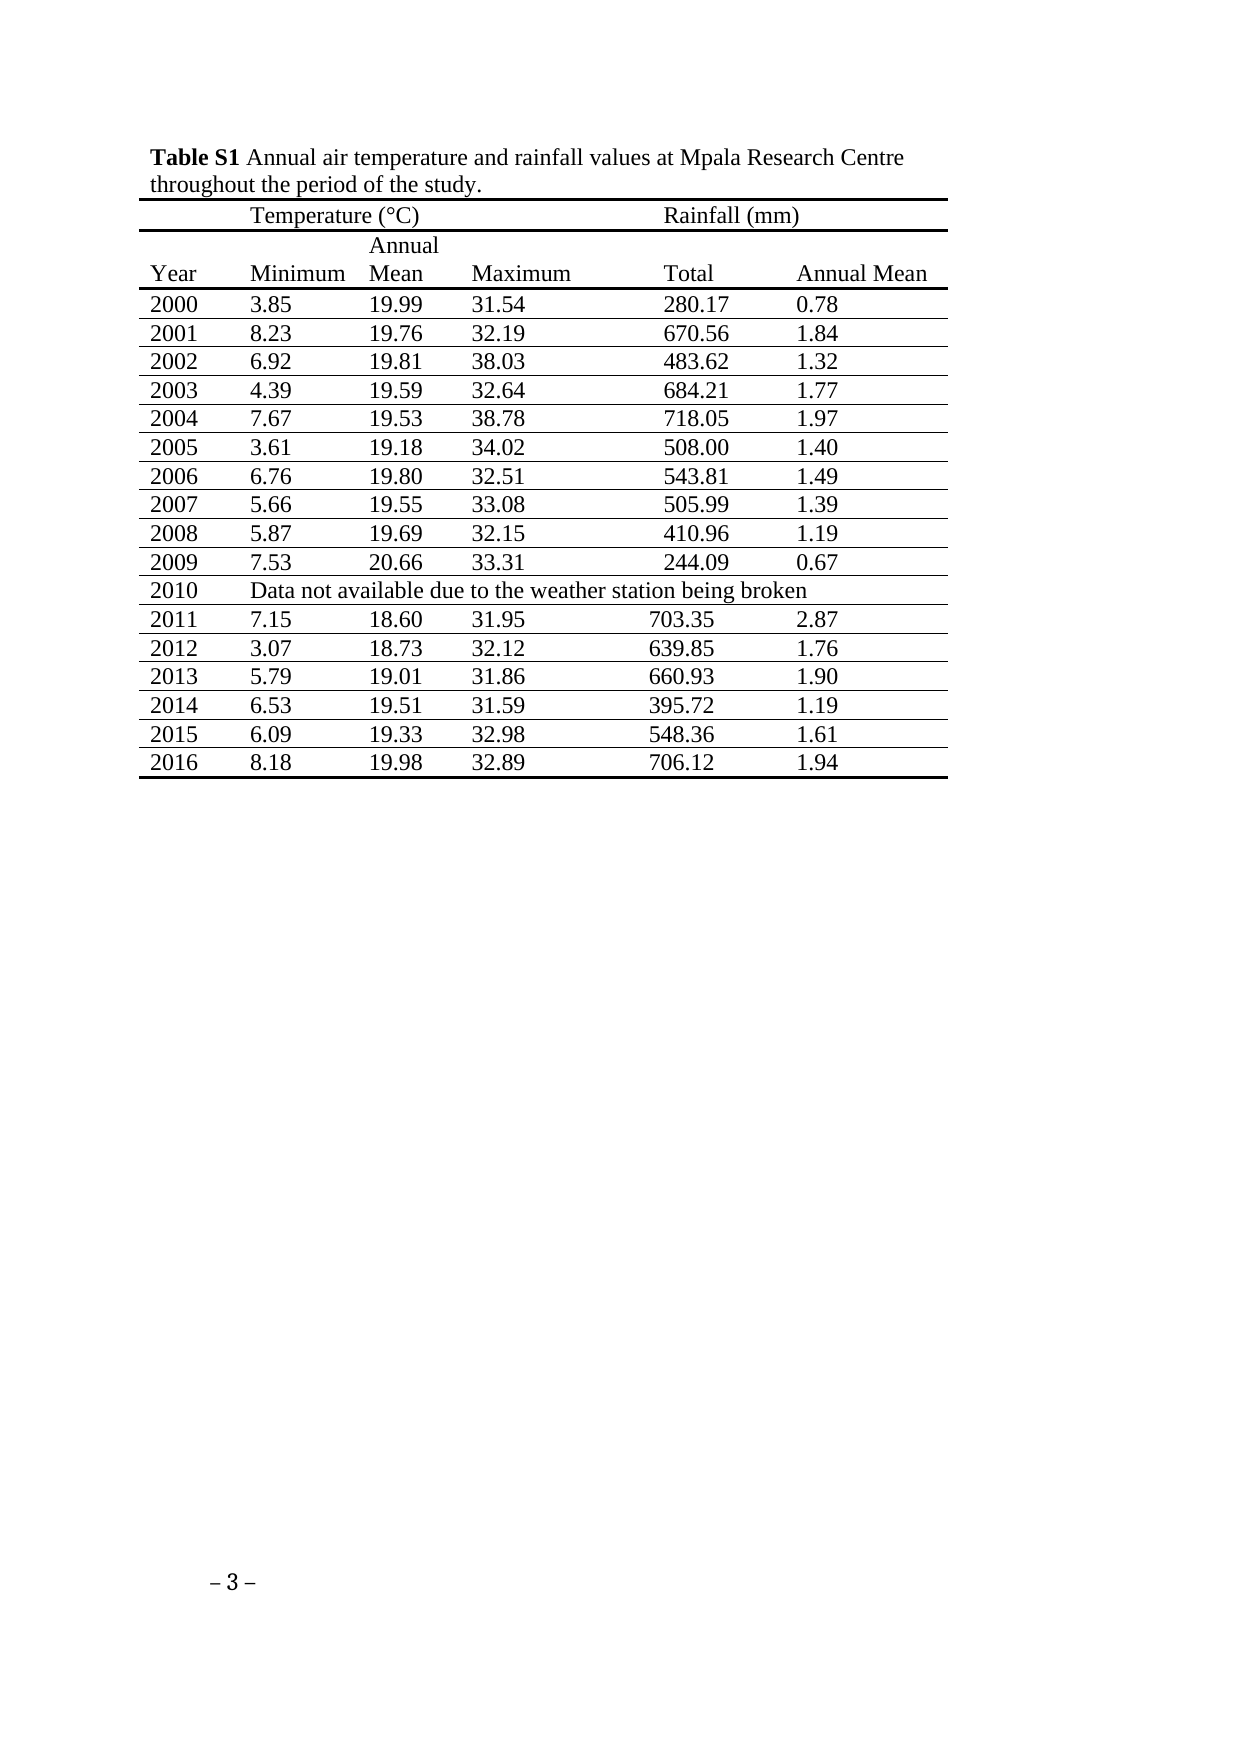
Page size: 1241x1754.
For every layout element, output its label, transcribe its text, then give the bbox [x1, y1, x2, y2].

table_cell 19.69 [358, 519, 460, 547]
table_cell 19.53 [358, 405, 460, 432]
table_cell 5.66 [239, 490, 357, 518]
table_cell 1.76 [785, 634, 947, 661]
table_cell 19.51 [358, 691, 460, 718]
table_cell 2007 [139, 490, 238, 518]
table_cell Total [652, 232, 785, 287]
table_cell 31.59 [460, 691, 637, 718]
table_cell 19.55 [358, 490, 460, 518]
table_cell Rainfall (mm) [652, 201, 947, 228]
table_cell 6.53 [239, 691, 357, 718]
table_cell 6.76 [239, 462, 357, 489]
table_cell 2005 [139, 433, 238, 461]
table_cell 1.97 [785, 405, 947, 432]
table_cell 0.78 [785, 290, 947, 317]
table_cell 2003 [139, 376, 238, 403]
table_cell 19.18 [358, 433, 460, 461]
table_cell 2011 [139, 605, 238, 633]
table_cell 18.60 [358, 605, 460, 633]
table_cell 684.21 [652, 376, 785, 403]
table_cell 6.92 [239, 347, 357, 375]
table_cell 1.90 [785, 662, 947, 690]
table_cell 2015 [139, 720, 238, 747]
table_cell 19.99 [358, 290, 460, 317]
table_cell Annual Mean [785, 232, 947, 287]
table_cell 1.39 [785, 490, 947, 518]
table_cell 8.18 [239, 748, 357, 776]
table_cell 1.94 [785, 748, 947, 776]
table_cell 2.87 [785, 605, 947, 633]
table_cell 4.39 [239, 376, 357, 403]
table_cell 6.09 [239, 720, 357, 747]
table_cell 32.15 [460, 519, 652, 547]
table_cell 20.66 [358, 548, 460, 575]
table_cell 31.86 [460, 662, 637, 690]
table_cell 660.93 [637, 662, 785, 690]
table_cell 2001 [139, 319, 238, 346]
table_cell 548.36 [637, 720, 785, 747]
table_cell Data not available due to the weather station being broken [239, 576, 947, 604]
table_cell 703.35 [637, 605, 785, 633]
table_cell 32.64 [460, 376, 652, 403]
table_cell 505.99 [652, 490, 785, 518]
table_cell 1.32 [785, 347, 947, 375]
table_cell Annual Mean [358, 232, 460, 287]
table_cell 1.77 [785, 376, 947, 403]
table_cell 33.08 [460, 490, 652, 518]
table_cell 5.87 [239, 519, 357, 547]
table_cell 38.03 [460, 347, 652, 375]
table_cell 32.12 [460, 634, 637, 661]
table_cell 2010 [139, 576, 238, 604]
table_cell 2004 [139, 405, 238, 432]
table_cell 38.78 [460, 405, 652, 432]
table_cell 670.56 [652, 319, 785, 346]
table_cell 7.67 [239, 405, 357, 432]
table_cell 7.15 [239, 605, 357, 633]
table_cell 483.62 [652, 347, 785, 375]
table_cell 244.09 [652, 548, 785, 575]
table_cell 2006 [139, 462, 238, 489]
table_cell 706.12 [637, 748, 785, 776]
table_cell 7.53 [239, 548, 357, 575]
table_cell 19.81 [358, 347, 460, 375]
table_cell 2000 [139, 290, 238, 317]
table_cell 543.81 [652, 462, 785, 489]
table_cell Minimum [239, 232, 357, 287]
table_cell 1.19 [785, 519, 947, 547]
table_cell 33.31 [460, 548, 652, 575]
table_cell 19.59 [358, 376, 460, 403]
table_cell 2016 [139, 748, 238, 776]
table_cell 19.01 [358, 662, 460, 690]
table_cell 2002 [139, 347, 238, 375]
table_cell 19.33 [358, 720, 460, 747]
table_cell 8.23 [239, 319, 357, 346]
table_cell 32.98 [460, 720, 637, 747]
table_cell 32.89 [460, 748, 637, 776]
table_cell 19.76 [358, 319, 460, 346]
table_cell 2014 [139, 691, 238, 718]
table_cell 2013 [139, 662, 238, 690]
table_cell 34.02 [460, 433, 652, 461]
table_cell 19.80 [358, 462, 460, 489]
table_cell 1.49 [785, 462, 947, 489]
table_cell 31.54 [460, 290, 652, 317]
table_cell Maximum [460, 232, 652, 287]
table_cell 3.85 [239, 290, 357, 317]
table_cell [139, 201, 238, 228]
table_cell 3.61 [239, 433, 357, 461]
table_cell 32.19 [460, 319, 652, 346]
table_cell 2008 [139, 519, 238, 547]
table_header Table S1 Annual air temperature and rainfall values at Mpala Research Centre throughout the period of the study. [139, 143, 947, 198]
table_cell 410.96 [652, 519, 785, 547]
table_cell 19.98 [358, 748, 460, 776]
table_cell 718.05 [652, 405, 785, 432]
table_cell 31.95 [460, 605, 637, 633]
table_cell 1.61 [785, 720, 947, 747]
table_cell Year [139, 232, 238, 287]
table_cell 2012 [139, 634, 238, 661]
table_cell 395.72 [637, 691, 785, 718]
table_cell 0.67 [785, 548, 947, 575]
table_cell 32.51 [460, 462, 652, 489]
table_cell Temperature (°C) [239, 201, 652, 228]
table_cell 5.79 [239, 662, 357, 690]
table_cell 1.84 [785, 319, 947, 346]
table_cell 3.07 [239, 634, 357, 661]
table_cell 508.00 [652, 433, 785, 461]
table_cell 18.73 [358, 634, 460, 661]
table_cell 280.17 [652, 290, 785, 317]
table_cell 639.85 [637, 634, 785, 661]
table_cell 1.19 [785, 691, 947, 718]
table_cell 1.40 [785, 433, 947, 461]
table_cell 2009 [139, 548, 238, 575]
